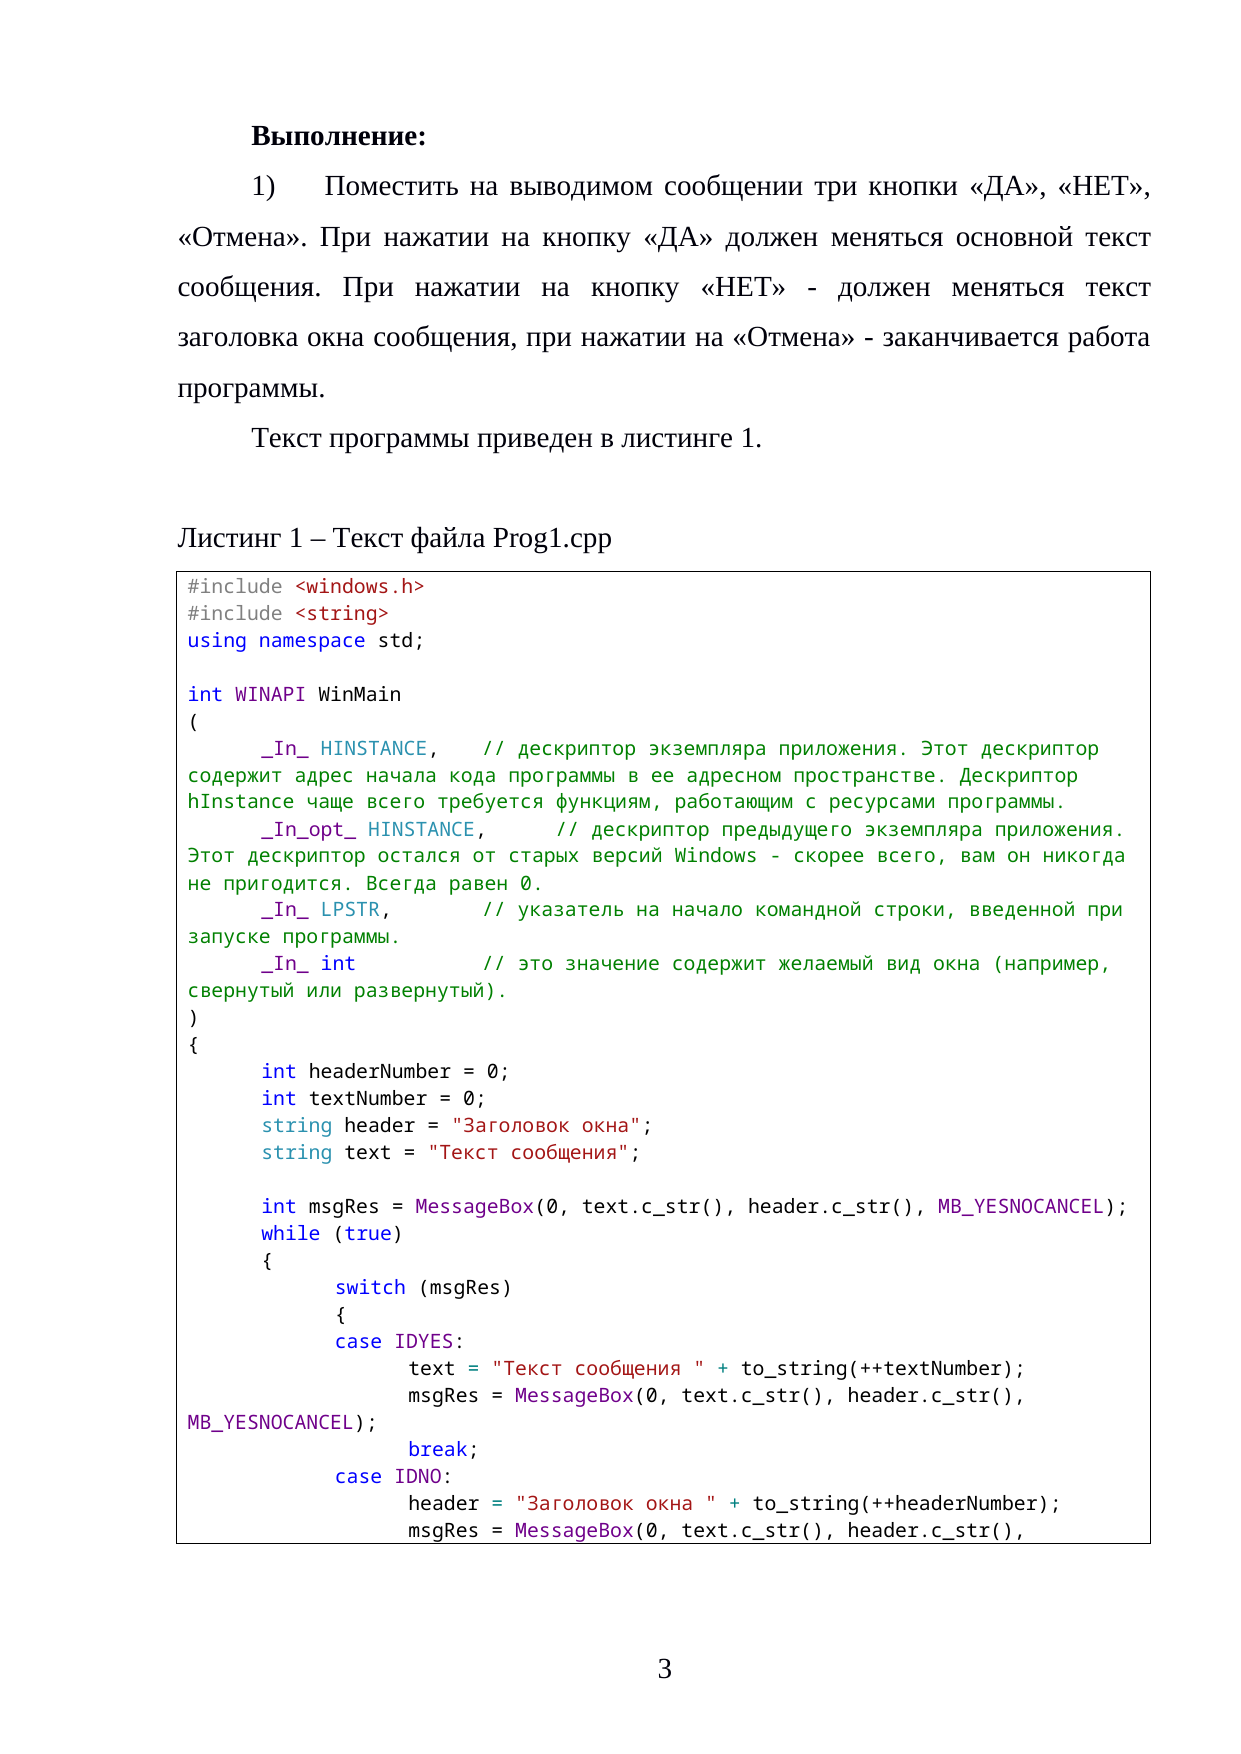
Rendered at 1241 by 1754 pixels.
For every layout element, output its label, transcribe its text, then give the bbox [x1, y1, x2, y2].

text 1) Поместить на выводимом сообщении три кнопки «ДА», «НЕТ», «Отмена». При нажатии на кнопку «ДА» должен меняться основной текст сообщения. При нажатии на кнопку «НЕТ» - должен меняться текст заголовка окна сообщения, при нажатии на «Отмена» - заканчивается работа программы. [177, 168, 1152, 403]
text Выполнение: [177, 118, 1152, 152]
text Листинг 1 – Текст файла Prog1.cpp [177, 521, 1152, 554]
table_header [177, 572, 1150, 1543]
text Текст программы приведен в листинге 1. [177, 420, 1152, 453]
